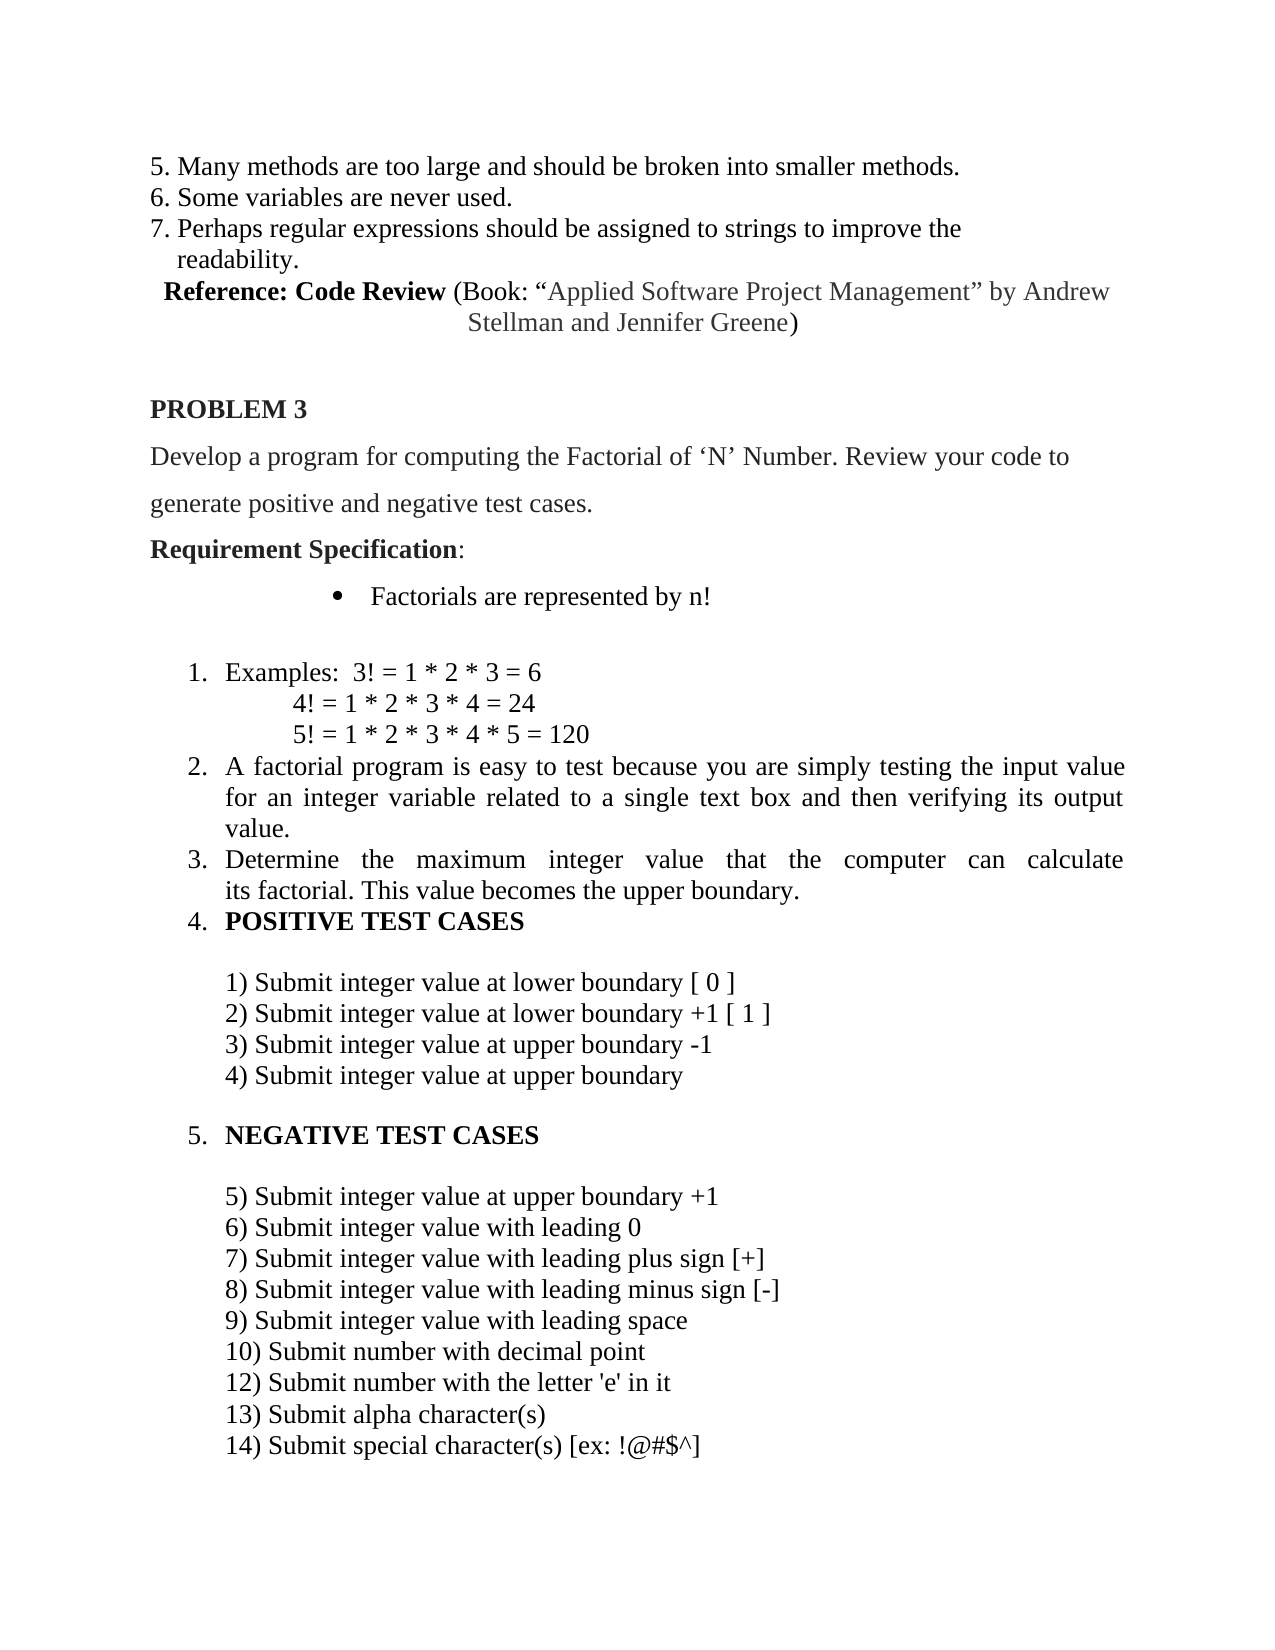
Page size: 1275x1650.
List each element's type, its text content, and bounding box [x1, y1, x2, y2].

text Stellman and Jennifer Greene) [150, 306, 1125, 337]
text Develop a program for computing the Factorial of ‘N’ Number. Review your code to generate positive and negative test cases. [150, 440, 1125, 518]
text 6. Some variables are never used. [150, 181, 1125, 212]
text 7. Perhaps regular expressions should be assigned to strings to improve the [150, 212, 1125, 243]
list Examples: 3! = 1 * 2 * 3 = 6 4! = 1 * 2 * 3 * 4 = 24 5! = 1 * 2 * 3 * 4 * 5 = 120 [187, 656, 1125, 749]
text readability. [150, 243, 1125, 274]
list A factorial program is easy to test because you are simply testing the input value for an integer variable related to a single text box and then verifying its output value. [187, 779, 1125, 872]
text PROBLEM 3 [150, 393, 1125, 424]
text 5. Many methods are too large and should be broken into smaller methods. [150, 150, 1125, 181]
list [225, 1267, 1125, 1485]
list 1) Submit integer value at lower boundary [ 0 ] 2) Submit integer value at lower boundary +1 [ 1 ] 3) Submit integer value at upper boundary -1 4) Submit integer value at upper boundary [225, 1053, 1125, 1178]
list NEGATIVE TEST CASES [187, 1207, 1125, 1238]
text Requirement Specification: [150, 533, 1125, 564]
text Reference: Code Review (Book: “Applied Software Project Management” by Andrew [150, 274, 1125, 306]
list POSITIVE TEST CASES [187, 993, 1125, 1024]
list Determine the maximum integer value that the computer can calculate its factorial. This value becomes the upper boundary. [187, 901, 1125, 964]
list Factorials are represented by n! [333, 580, 1125, 611]
